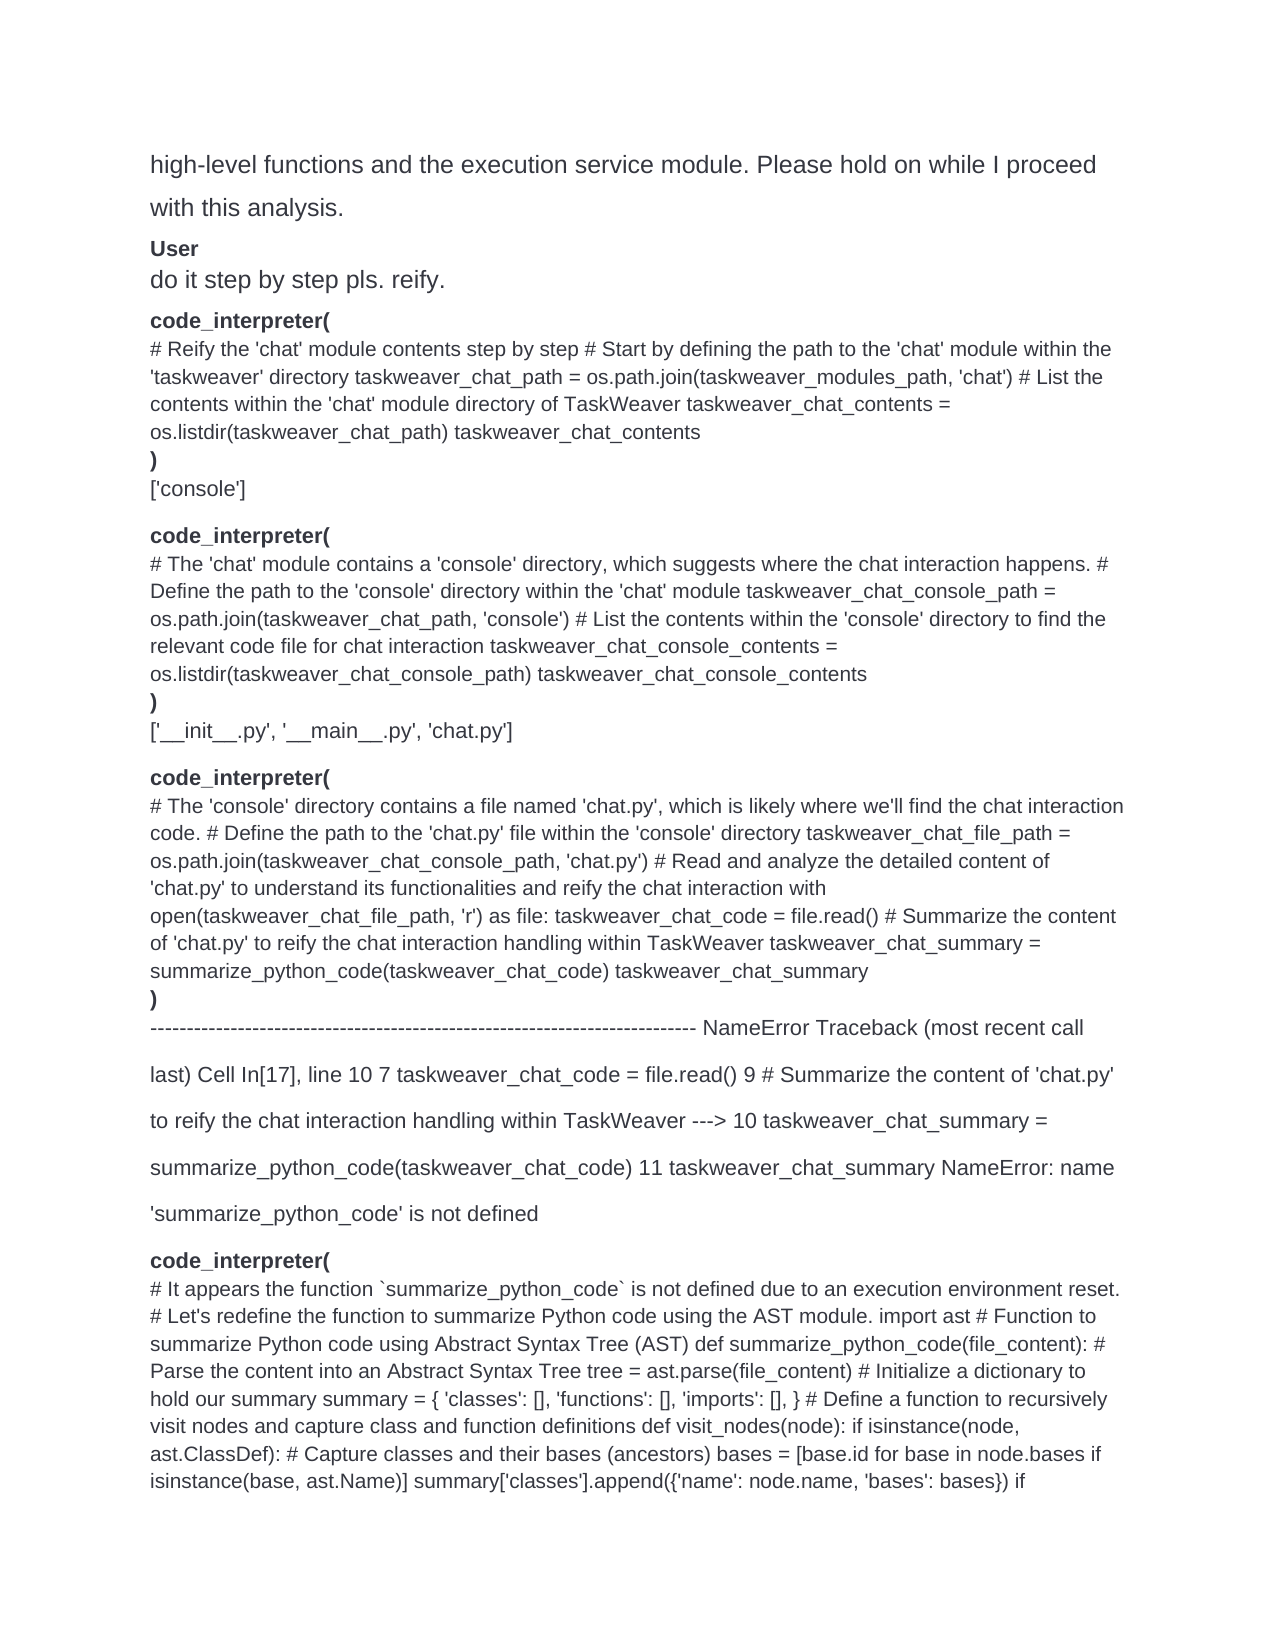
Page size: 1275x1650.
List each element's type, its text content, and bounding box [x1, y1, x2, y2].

text --------------------------------------------------------------------------- NameError Traceback (most recent call last) Cell In[17], line 10 7 taskweaver_chat_code = file.read() 9 # Summarize the content of 'chat.py' to reify the chat interaction handling within TaskWeaver ---> 10 taskweaver_chat_summary = summarize_python_code(taskweaver_chat_code) 11 taskweaver_chat_summary NameError: name 'summarize_python_code' is not defined [150, 1015, 1125, 1226]
text code_interpreter( [150, 1248, 1125, 1273]
text do it step by step pls. reify. [150, 265, 1125, 294]
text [150, 1277, 1125, 1493]
text # Reify the 'chat' module contents step by step # Start by defining the path to the 'chat' module within the 'taskweaver' directory taskweaver_chat_path = os.path.join(taskweaver_modules_path, 'chat') # List the contents within the 'chat' module directory of TaskWeaver taskweaver_chat_contents = os.listdir(taskweaver_chat_path) taskweaver_chat_contents [150, 337, 1125, 443]
text # The 'chat' module contains a 'console' directory, which suggests where the chat interaction happens. # Define the path to the 'console' directory within the 'chat' module taskweaver_chat_console_path = os.path.join(taskweaver_chat_path, 'console') # List the contents within the 'console' directory to find the relevant code file for chat interaction taskweaver_chat_console_contents = os.listdir(taskweaver_chat_console_path) taskweaver_chat_console_contents [150, 551, 1125, 685]
text User [150, 236, 1125, 261]
text ) [150, 986, 1125, 1011]
text code_interpreter( [150, 522, 1125, 548]
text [150, 150, 1125, 222]
text code_interpreter( [150, 764, 1125, 790]
text ['__init__.py', '__main__.py', 'chat.py'] [150, 718, 1125, 743]
text ) [150, 689, 1125, 714]
text ) [150, 447, 1125, 472]
text ['console'] [150, 476, 1125, 501]
text # The 'console' directory contains a file named 'chat.py', which is likely where we'll find the chat interaction code. # Define the path to the 'chat.py' file within the 'console' directory taskweaver_chat_file_path = os.path.join(taskweaver_chat_console_path, 'chat.py') # Read and analyze the detailed content of 'chat.py' to understand its functionalities and reify the chat interaction with open(taskweaver_chat_file_path, 'r') as file: taskweaver_chat_code = file.read() # Summarize the content of 'chat.py' to reify the chat interaction handling within TaskWeaver taskweaver_chat_summary = summarize_python_code(taskweaver_chat_code) taskweaver_chat_summary [150, 793, 1125, 982]
text code_interpreter( [150, 308, 1125, 333]
